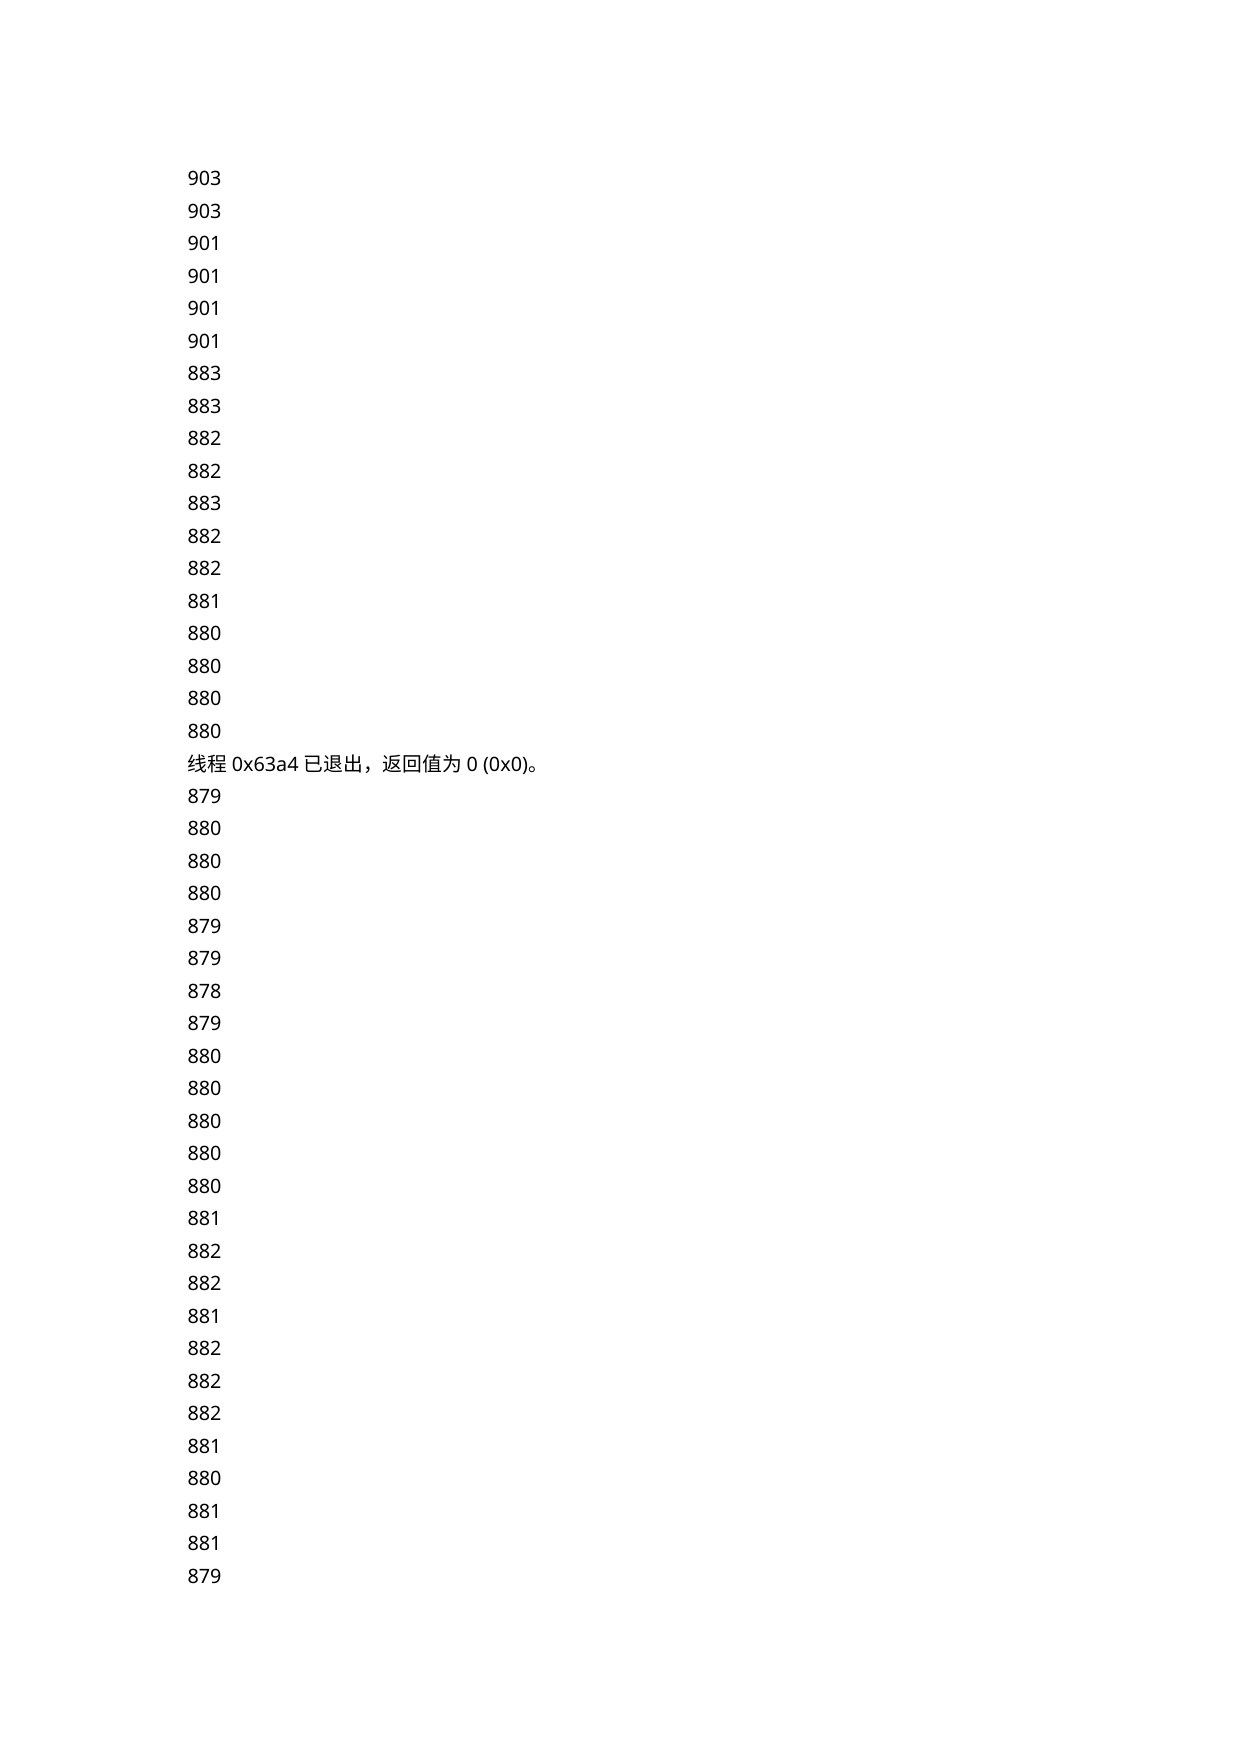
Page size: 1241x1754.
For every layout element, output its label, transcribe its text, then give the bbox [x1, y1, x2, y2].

text 901 [187, 324, 1053, 357]
text 880 [187, 649, 1053, 682]
text 883 [187, 357, 1053, 389]
text 881 [187, 1299, 1053, 1332]
text 882 [187, 552, 1053, 584]
text 878 [187, 974, 1053, 1007]
text 882 [187, 1267, 1053, 1299]
text 882 [187, 519, 1053, 552]
text 881 [187, 584, 1053, 617]
text 882 [187, 1234, 1053, 1267]
text 880 [187, 617, 1053, 649]
text 881 [187, 1202, 1053, 1234]
text 879 [187, 779, 1053, 812]
text 879 [187, 942, 1053, 974]
text 879 [187, 1007, 1053, 1039]
text 883 [187, 487, 1053, 519]
text 882 [187, 1364, 1053, 1397]
text 903 [187, 162, 1053, 194]
text 880 [187, 1039, 1053, 1072]
text 880 [187, 682, 1053, 714]
text 882 [187, 454, 1053, 487]
text 901 [187, 292, 1053, 324]
text 881 [187, 1527, 1053, 1559]
text 880 [187, 1462, 1053, 1494]
text 881 [187, 1494, 1053, 1527]
text 880 [187, 844, 1053, 877]
text 880 [187, 1104, 1053, 1137]
text 903 [187, 194, 1053, 227]
text 879 [187, 909, 1053, 942]
text 883 [187, 389, 1053, 422]
text 880 [187, 877, 1053, 909]
text 879 [187, 1559, 1053, 1592]
text 880 [187, 1169, 1053, 1202]
text 901 [187, 227, 1053, 259]
text 880 [187, 714, 1053, 747]
text 880 [187, 1137, 1053, 1169]
text 881 [187, 1429, 1053, 1462]
text 882 [187, 1332, 1053, 1364]
text 882 [187, 422, 1053, 454]
text 线程 0x63a4 已退出，返回值为 0 (0x0)。 [187, 747, 1053, 779]
text 901 [187, 259, 1053, 292]
text 880 [187, 1072, 1053, 1104]
text 882 [187, 1397, 1053, 1429]
text 880 [187, 812, 1053, 844]
